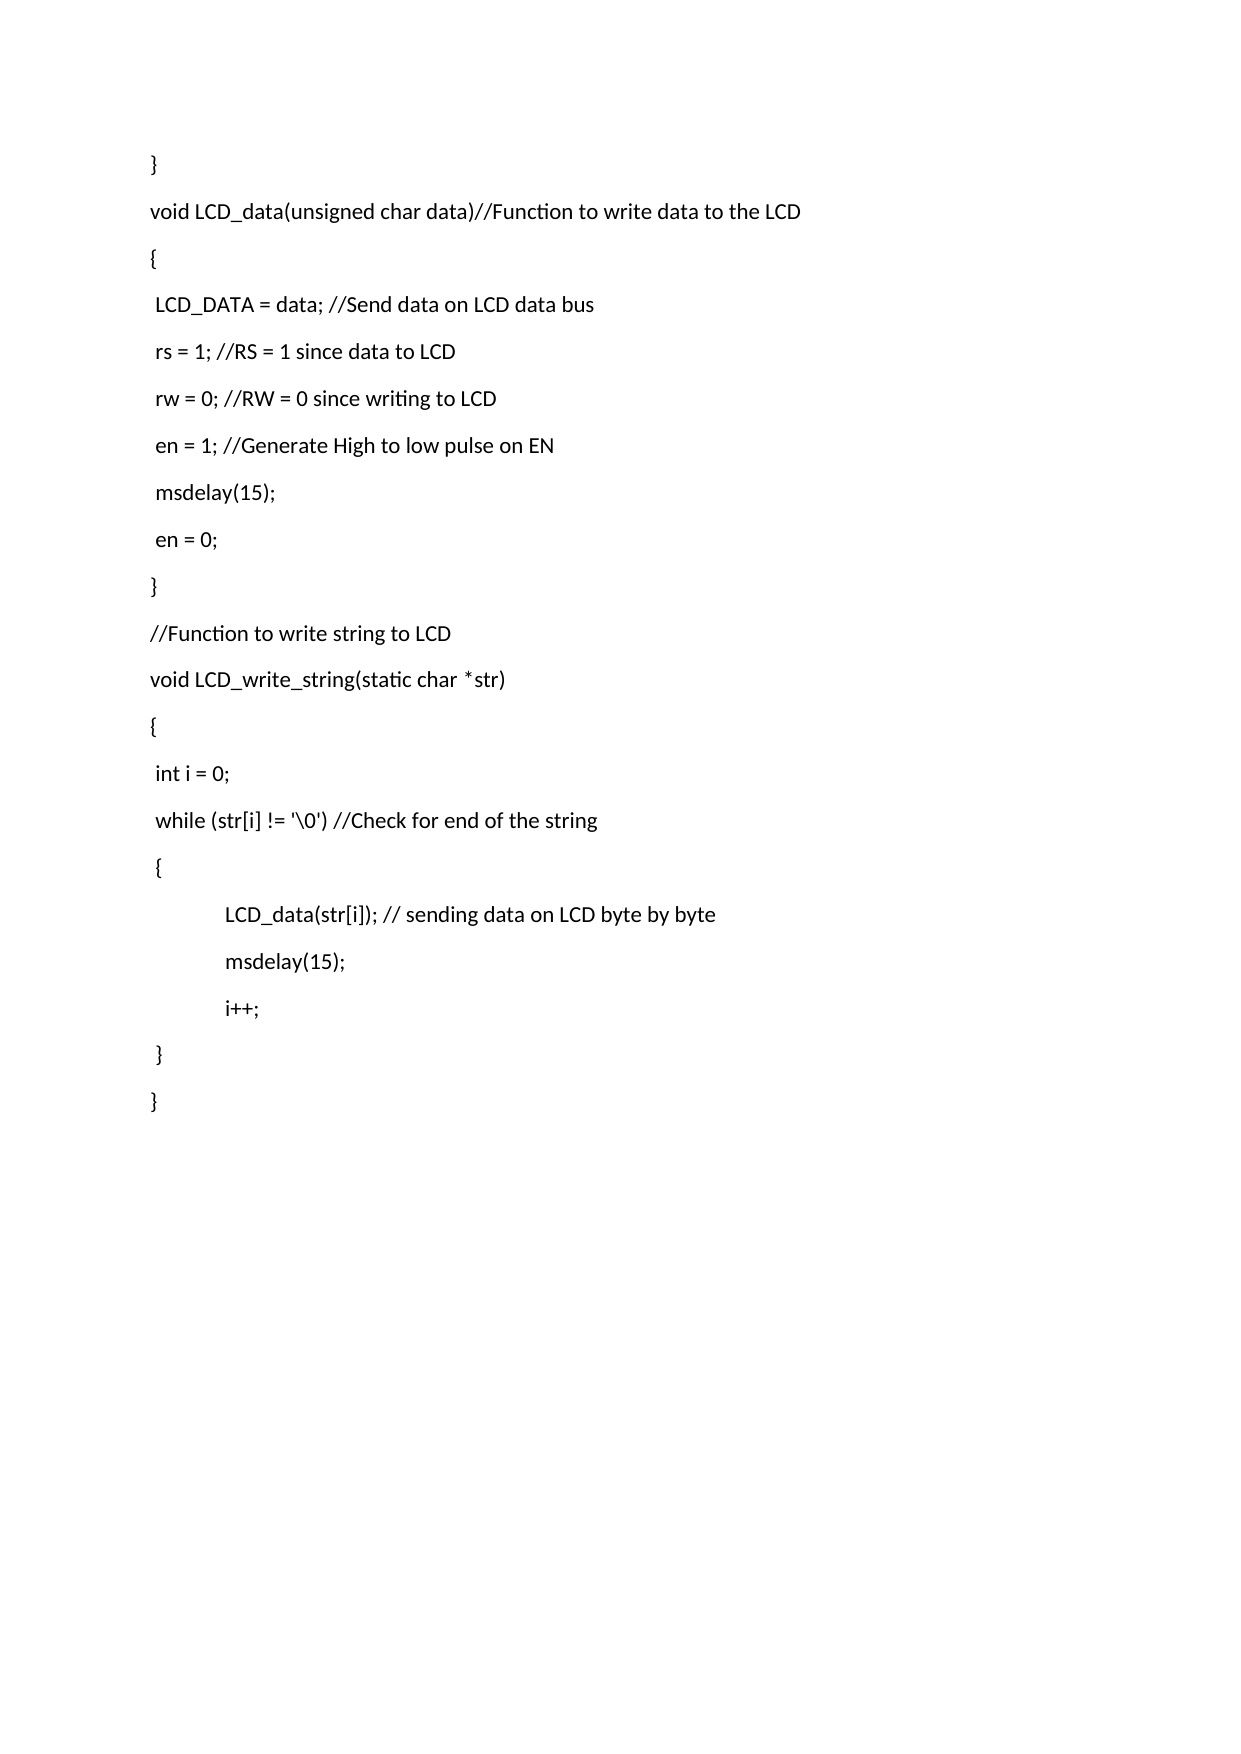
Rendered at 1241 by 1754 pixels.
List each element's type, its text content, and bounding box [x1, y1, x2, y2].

text void LCD_write_string(static char *str) [150, 666, 1090, 694]
text en = 1; //Generate High to low pulse on EN [150, 431, 1090, 459]
text en = 0; [150, 525, 1090, 553]
text { [150, 712, 1090, 741]
text } [150, 1087, 1090, 1116]
text LCD_data(str[i]); // sending data on LCD byte by byte [150, 900, 1090, 928]
text LCD_DATA = data; //Send data on LCD data bus [150, 291, 1090, 319]
text } [150, 150, 1090, 178]
text } [150, 1041, 1090, 1069]
text //Function to write string to LCD [150, 619, 1090, 647]
text i++; [150, 994, 1090, 1022]
text int i = 0; [150, 759, 1090, 787]
text void LCD_data(unsigned char data)//Function to write data to the LCD [150, 197, 1090, 225]
text rw = 0; //RW = 0 since writing to LCD [150, 384, 1090, 412]
text msdelay(15); [150, 478, 1090, 506]
text while (str[i] != '\0') //Check for end of the string [150, 806, 1090, 834]
text } [150, 572, 1090, 600]
text msdelay(15); [150, 947, 1090, 975]
text { [150, 244, 1090, 272]
text { [150, 853, 1090, 881]
text rs = 1; //RS = 1 since data to LCD [150, 337, 1090, 366]
